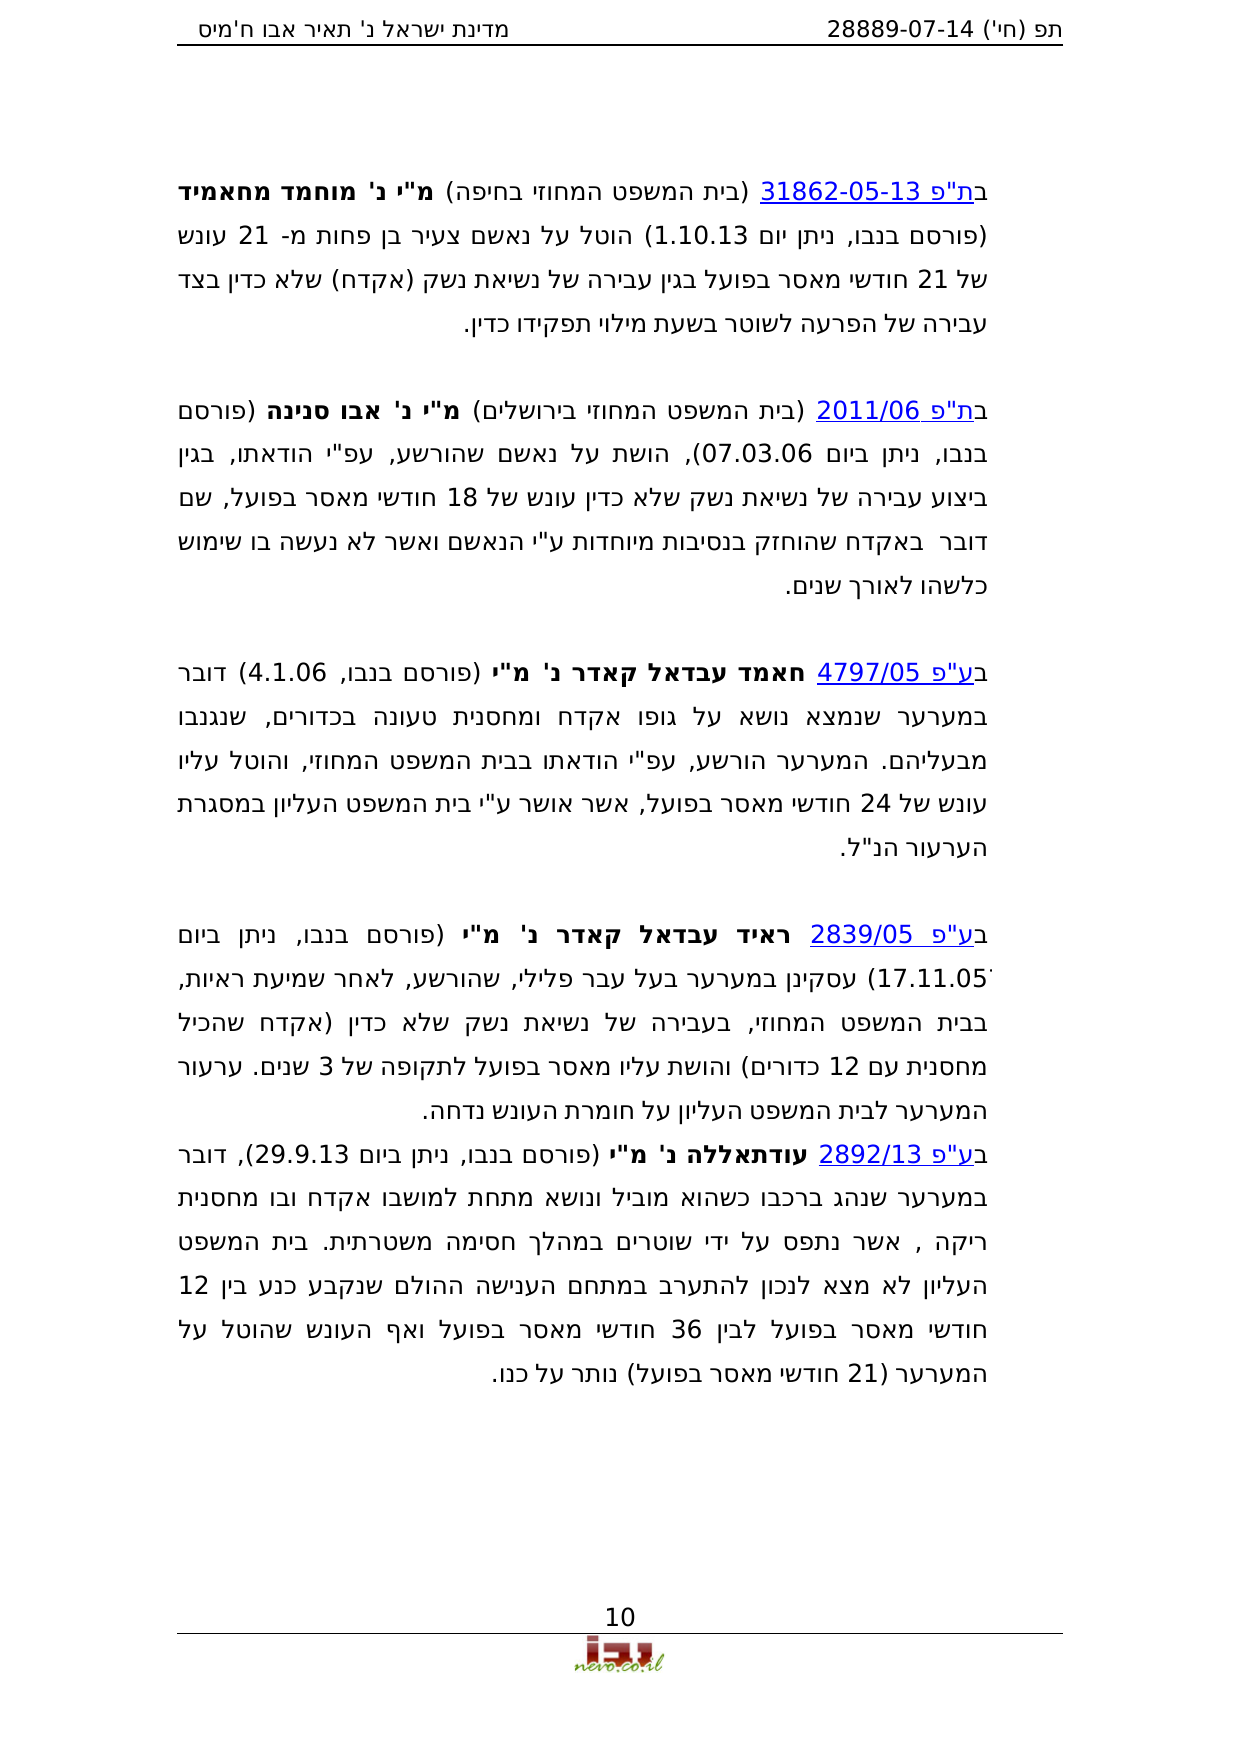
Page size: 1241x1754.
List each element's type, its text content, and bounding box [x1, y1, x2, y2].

text בת"פ 2011/06 (בית המשפט המחוזי בירושלים) מ"י נ' אבו סנינה (פורסם בנבו, ניתן ביום 07.03.06), הושת על נאשם שהורשע, עפ"י הודאתו, בגין ביצוע עבירה של נשיאת נשק שלא כדין עונש של 18 חודשי מאסר בפועל, שם דובר באקדח שהוחזק בנסיבות מיוחדות ע"י הנאשם ואשר לא נעשה בו שימוש כלשהו לאורך שנים. [177, 396, 1063, 600]
text בת"פ 31862-05-13 (בית המשפט המחוזי בחיפה) מ"י נ' מוחמד מחאמיד (פורסם בנבו, ניתן יום 1.10.13) הוטל על נאשם צעיר בן פחות מ- 21 עונש של 21 חודשי מאסר בפועל בגין עבירה של נשיאת נשק (אקדח) שלא כדין בצד עבירה של הפרעה לשוטר בשעת מילוי תפקידו כדין. [177, 177, 1063, 338]
text בע"פ 2892/13 עודתאללה נ' מ"י (פורסם בנבו, ניתן ביום 29.9.13), דובר במערער שנהג ברכבו כשהוא מוביל ונושא מתחת למושבו אקדח ובו מחסנית ריקה , אשר נתפס על ידי שוטרים במהלך חסימה משטרתית. בית המשפט העליון לא מצא לנכון להתערב במתחם הענישה ההולם שנקבע כנע בין 12 חודשי מאסר בפועל לבין 36 חודשי מאסר בפועל ואף העונש שהוטל על המערער (21 חודשי מאסר בפועל) נותר על כנו. [177, 1140, 988, 1388]
text בע"פ 2839/05 ראיד עבדאל קאדר נ' מ"י (פורסם בנבו, ניתן ביום 17.11.05ׂׂ) עסקינן במערער בעל עבר פלילי, שהורשע, לאחר שמיעת ראיות, בבית המשפט המחוזי, בעבירה של נשיאת נשק שלא כדין (אקדח שהכיל מחסנית עם 12 כדורים) והושת עליו מאסר בפועל לתקופה של 3 שנים. ערעור המערער לבית המשפט העליון על חומרת העונש נדחה. [177, 921, 1063, 1125]
picture [574, 1635, 666, 1673]
text בע"פ 4797/05 חאמד עבדאל קאדר נ' מ"י (פורסם בנבו, 4.1.06) דובר במערער שנמצא נושא על גופו אקדח ומחסנית טעונה בכדורים, שנגנבו מבעליהם. המערער הורשע, עפ"י הודאתו בבית המשפט המחוזי, והוטל עליו עונש של 24 חודשי מאסר בפועל, אשר אושר ע"י בית המשפט העליון במסגרת הערעור הנ"ל. [177, 658, 1063, 863]
